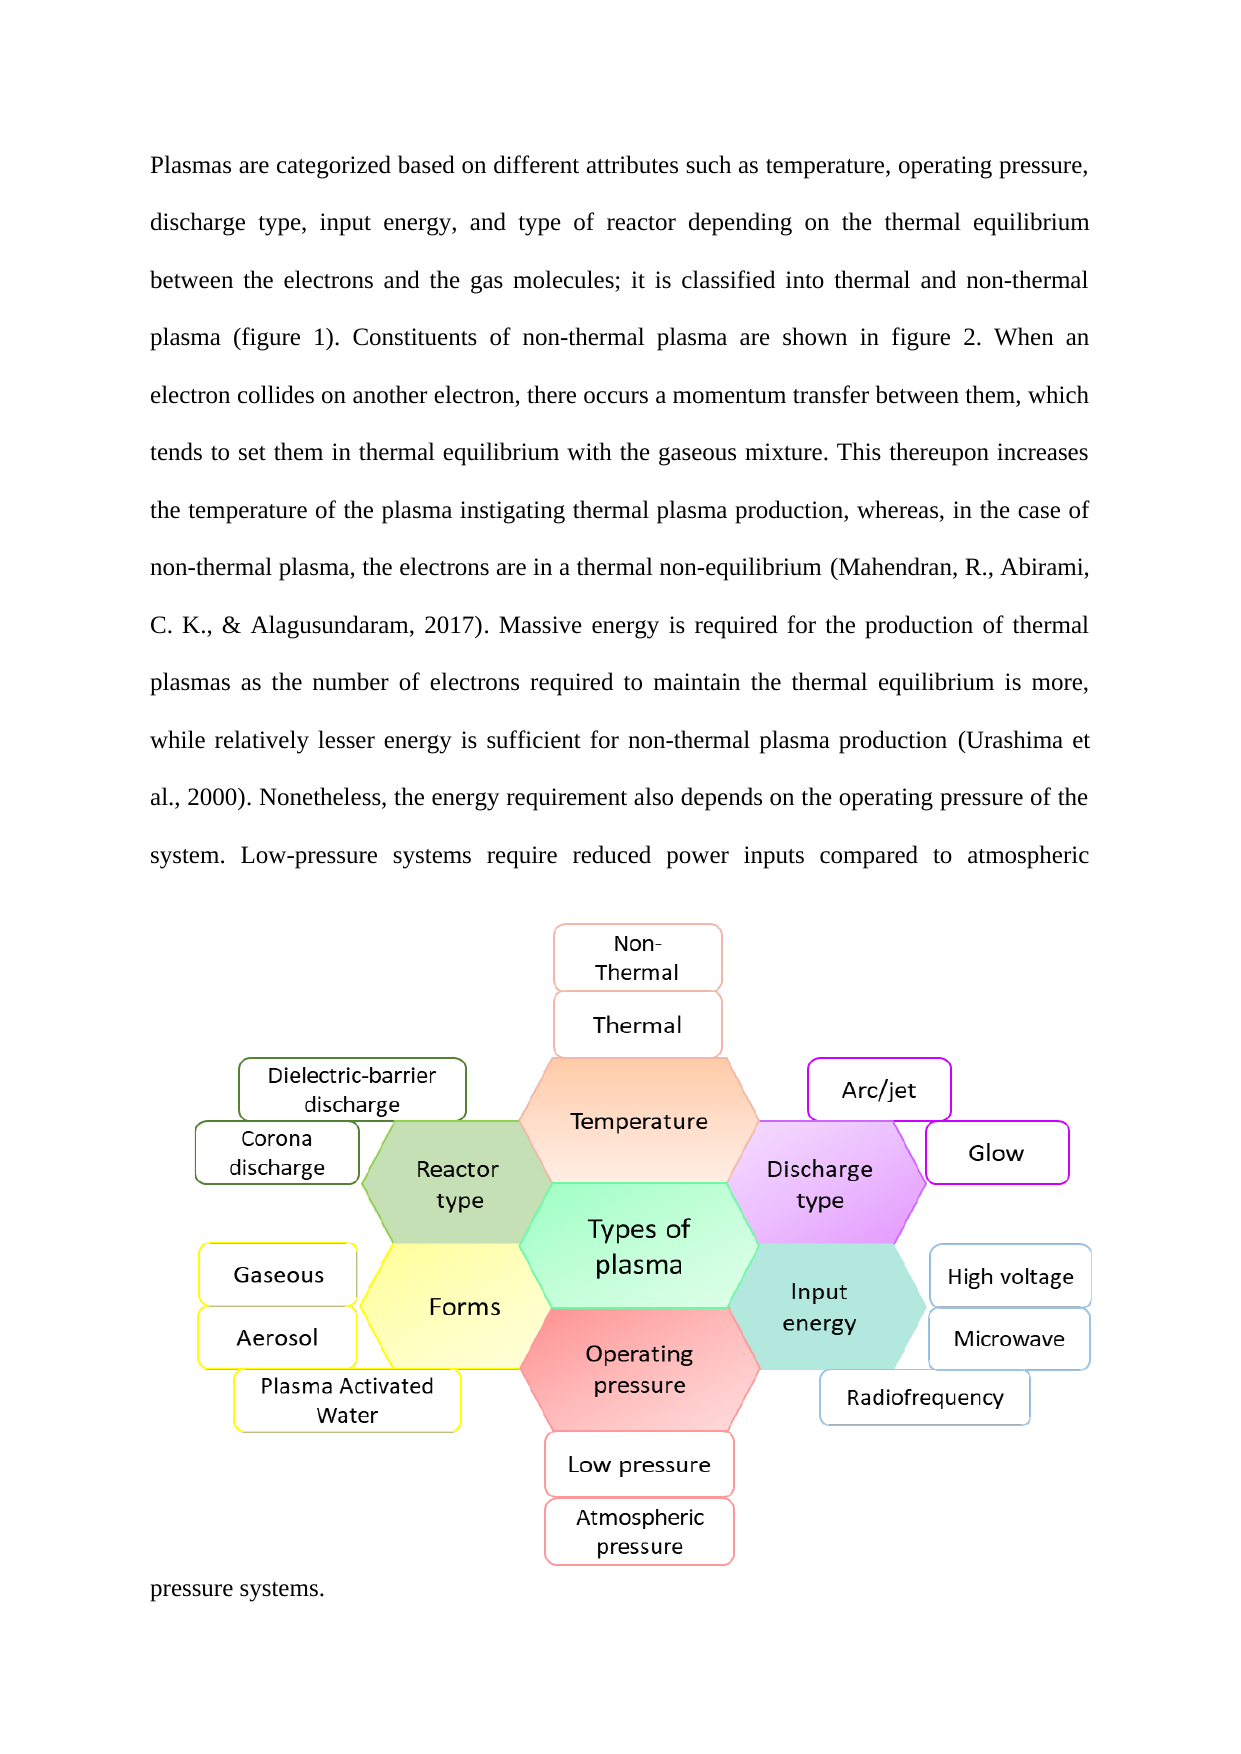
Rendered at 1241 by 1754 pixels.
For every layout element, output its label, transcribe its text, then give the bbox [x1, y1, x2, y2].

picture [194, 921, 1092, 1574]
